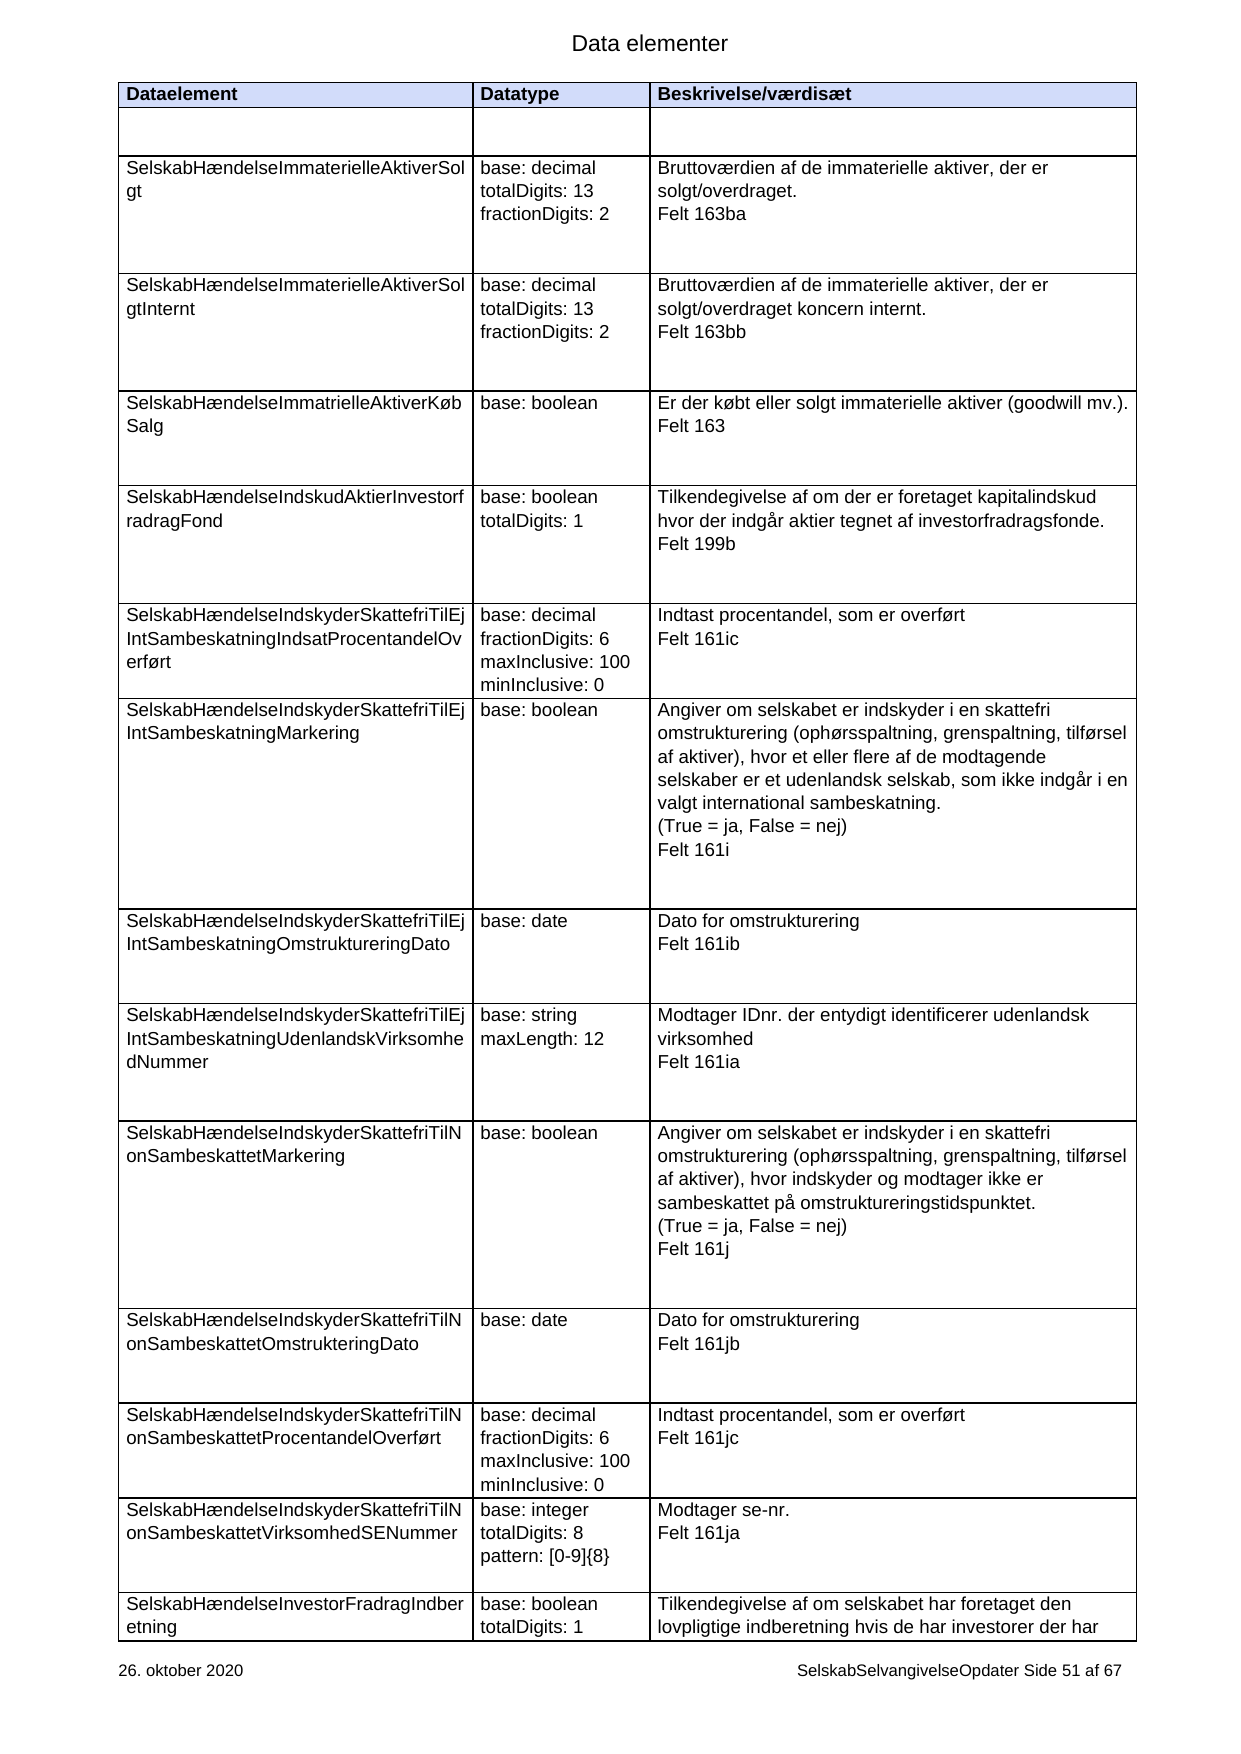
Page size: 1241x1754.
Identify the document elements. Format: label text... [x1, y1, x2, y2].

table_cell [119, 108, 472, 155]
table_cell base: integer totalDigits: 8 pattern: [0-9]{8} [474, 1499, 649, 1591]
table_cell SelskabHændelseIndskyderSkattefriTilEjIntSambeskatningIndsatProcentandelOverført [119, 604, 472, 697]
table_header Beskrivelse/værdisæt [651, 83, 1136, 107]
table_cell Bruttoværdien af de immaterielle aktiver, der er solgt/overdraget. Felt 163ba [651, 157, 1136, 273]
table_cell SelskabHændelseIndskyderSkattefriTilEjIntSambeskatningUdenlandskVirksomhedNummer [119, 1004, 472, 1120]
table_cell base: decimal fractionDigits: 6 maxInclusive: 100 minInclusive: 0 [474, 1404, 649, 1497]
table_cell Bruttoværdien af de immaterielle aktiver, der er solgt/overdraget koncern internt. Felt 163bb [651, 274, 1136, 390]
table_cell base: decimal totalDigits: 13 fractionDigits: 2 [474, 157, 649, 273]
table_cell base: decimal fractionDigits: 6 maxInclusive: 100 minInclusive: 0 [474, 604, 649, 697]
table_cell SelskabHændelseIndskyderSkattefriTilEjIntSambeskatningMarkering [119, 699, 472, 908]
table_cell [651, 1593, 1136, 1640]
table_cell SelskabHændelseImmaterielleAktiverSolgtInternt [119, 274, 472, 390]
table_cell Dato for omstrukturering Felt 161ib [651, 910, 1136, 1002]
table_cell base: boolean totalDigits: 1 [474, 486, 649, 602]
table_header Datatype [474, 83, 649, 107]
table_cell base: date [474, 910, 649, 1002]
table_cell Er der købt eller solgt immaterielle aktiver (goodwill mv.). Felt 163 [651, 392, 1136, 485]
table_cell Modtager IDnr. der entydigt identificerer udenlandsk virksomhed Felt 161ia [651, 1004, 1136, 1120]
table_cell base: boolean [474, 699, 649, 908]
table_cell Dato for omstrukturering Felt 161jb [651, 1309, 1136, 1402]
table_cell SelskabHændelseIndskyderSkattefriTilNonSambeskattetVirksomhedSENummer [119, 1499, 472, 1591]
table_header Dataelement [119, 83, 472, 107]
table_cell base: date [474, 1309, 649, 1402]
table_cell base: string maxLength: 12 [474, 1004, 649, 1120]
table_cell Tilkendegivelse af om der er foretaget kapitalindskud hvor der indgår aktier tegnet af investorfradragsfonde. Felt 199b [651, 486, 1136, 602]
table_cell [651, 108, 1136, 155]
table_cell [474, 108, 649, 155]
table_cell SelskabHændelseIndskyderSkattefriTilNonSambeskattetProcentandelOverført [119, 1404, 472, 1497]
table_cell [119, 1593, 472, 1640]
table_cell Angiver om selskabet er indskyder i en skattefri omstrukturering (ophørsspaltning, grenspaltning, tilførsel af aktiver), hvor et eller flere af de modtagende selskaber er et udenlandsk selskab, som ikke indgår i en valgt international sambeskatning. (True = ja, False = nej) Felt 161i [651, 699, 1136, 908]
table_cell SelskabHændelseIndskyderSkattefriTilEjIntSambeskatningOmstruktureringDato [119, 910, 472, 1002]
table_cell SelskabHændelseImmaterielleAktiverSolgt [119, 157, 472, 273]
table_cell Angiver om selskabet er indskyder i en skattefri omstrukturering (ophørsspaltning, grenspaltning, tilførsel af aktiver), hvor indskyder og modtager ikke er sambeskattet på omstruktureringstidspunktet. (True = ja, False = nej) Felt 161j [651, 1122, 1136, 1308]
table_cell base: decimal totalDigits: 13 fractionDigits: 2 [474, 274, 649, 390]
table_cell base: boolean [474, 392, 649, 485]
table_cell SelskabHændelseImmatrielleAktiverKøbSalg [119, 392, 472, 485]
table_cell base: boolean [474, 1122, 649, 1308]
table_cell Indtast procentandel, som er overført Felt 161jc [651, 1404, 1136, 1497]
table_cell Modtager se-nr. Felt 161ja [651, 1499, 1136, 1591]
table_cell Indtast procentandel, som er overført Felt 161ic [651, 604, 1136, 697]
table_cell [474, 1593, 649, 1640]
table_cell SelskabHændelseIndskudAktierInvestorfradragFond [119, 486, 472, 602]
table_cell SelskabHændelseIndskyderSkattefriTilNonSambeskattetMarkering [119, 1122, 472, 1308]
table_cell SelskabHændelseIndskyderSkattefriTilNonSambeskattetOmstrukteringDato [119, 1309, 472, 1402]
